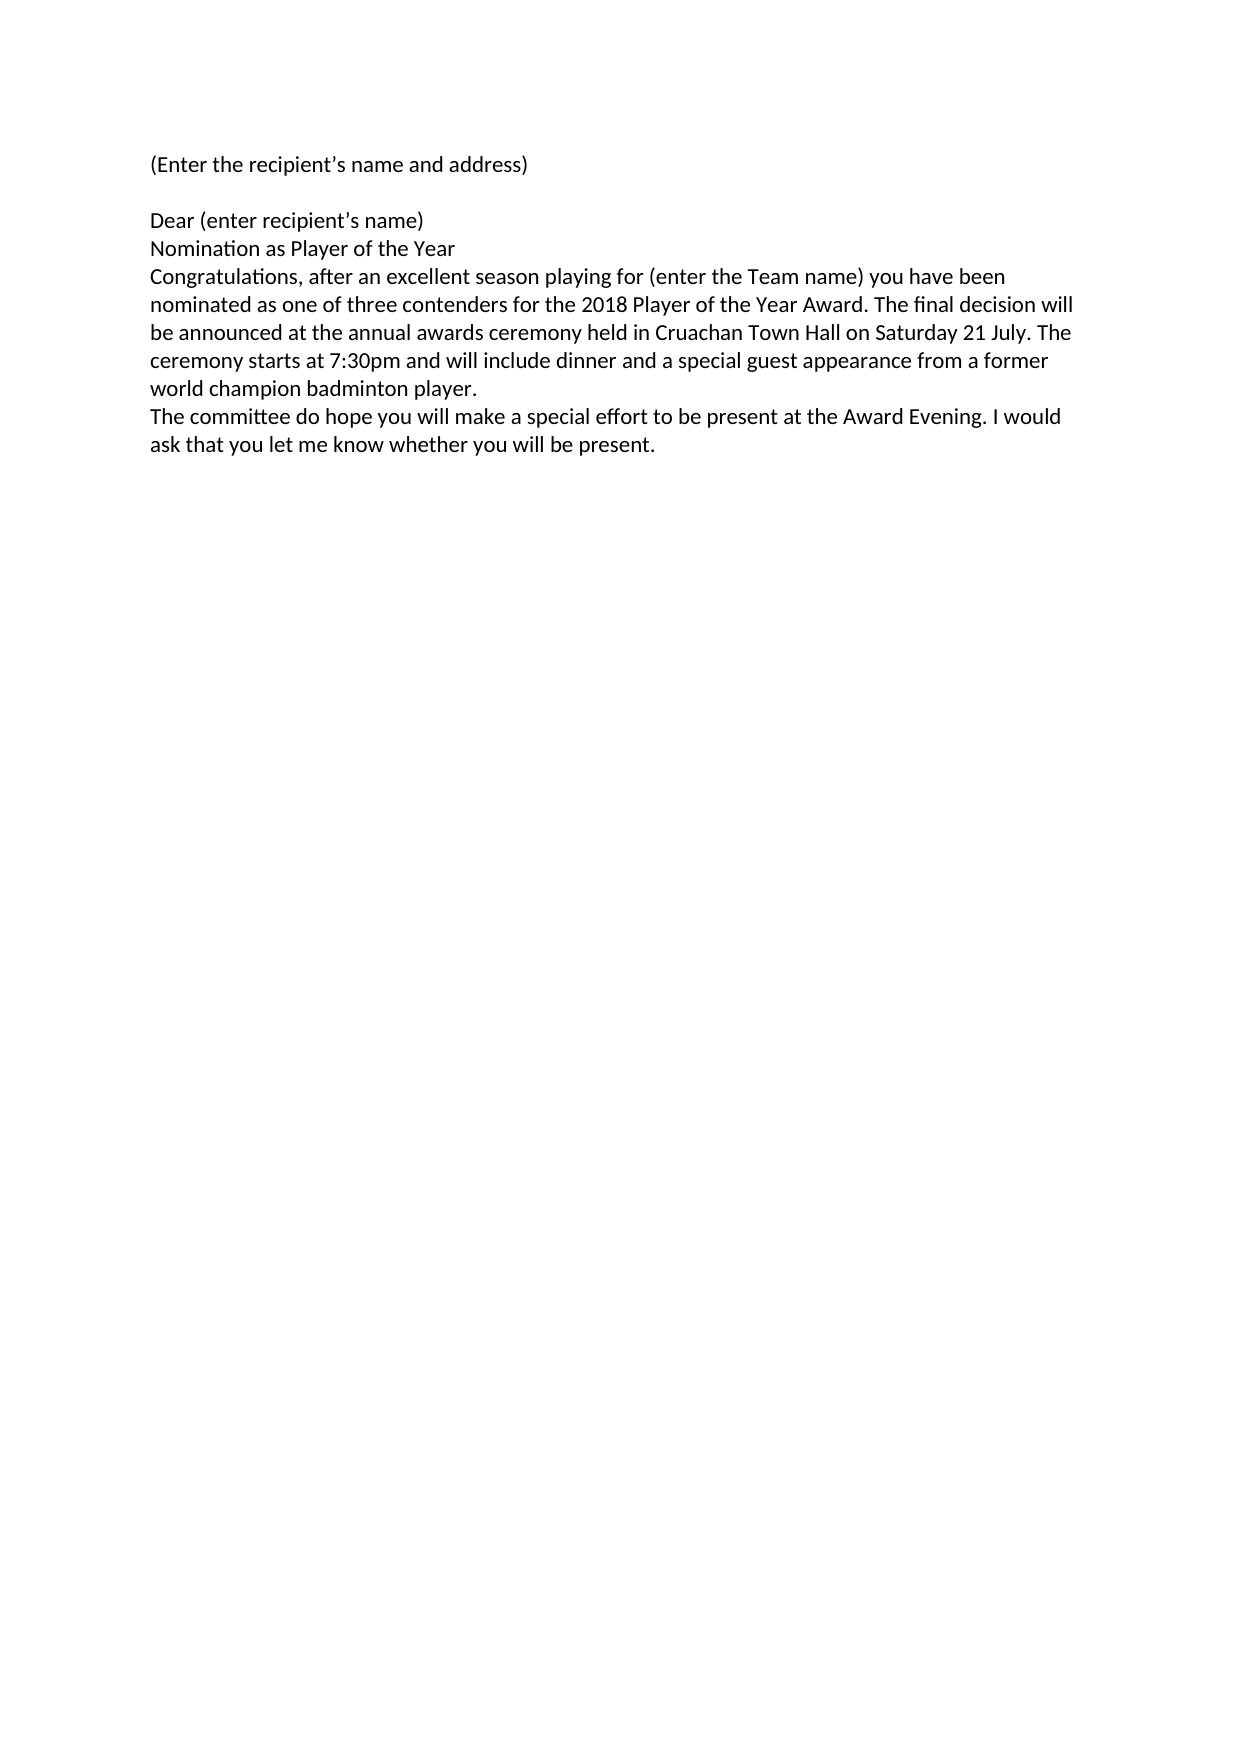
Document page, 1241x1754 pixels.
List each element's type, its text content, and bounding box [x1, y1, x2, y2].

text Congratulations, after an excellent season playing for (enter the Team name) you have been nominated as one of three contenders for the 2018 Player of the Year Award. The final decision will be announced at the annual awards ceremony held in Cruachan Town Hall on Saturday 21 July. The ceremony starts at 7:30pm and will include dinner and a special guest appearance from a former world champion badminton player. [150, 262, 1090, 402]
text Dear (enter recipient’s name) [150, 206, 1090, 234]
text (Enter the recipient’s name and address) [150, 150, 1090, 178]
text The committee do hope you will make a special effort to be present at the Award Evening. I would ask that you let me know whether you will be present. [150, 402, 1090, 458]
text Nomination as Player of the Year [150, 234, 1090, 262]
